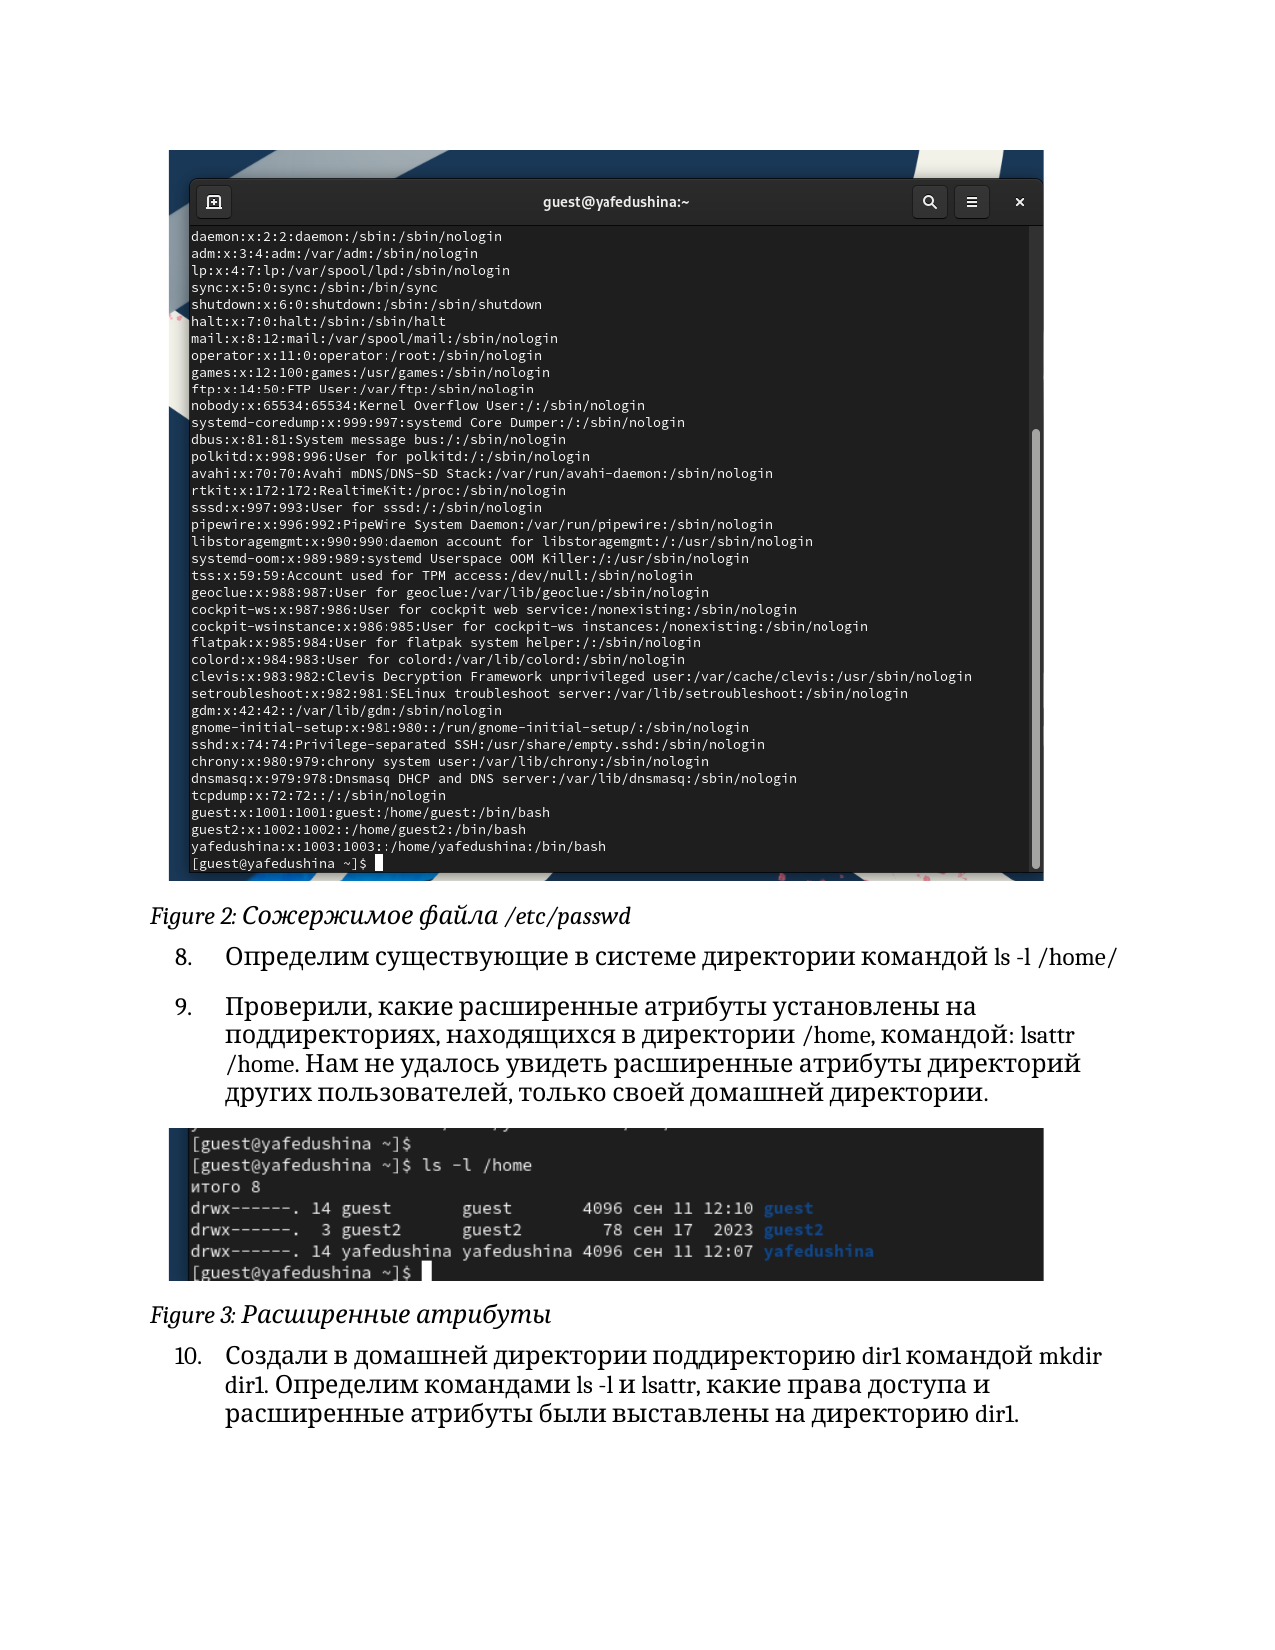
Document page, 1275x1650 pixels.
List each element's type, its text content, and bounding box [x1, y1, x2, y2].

text Figure 2: Сожержимое файла /etc/passwd [150, 902, 1125, 930]
list Создали в домашней директории поддиректорию dir1 командой mkdir dir1. Определим командами ls -l и lsattr, какие права доступа и расширенные атрибуты были выставлены на директорию dir1. [175, 1342, 1125, 1428]
text Figure 3: Расширенные атрибуты [150, 1301, 1125, 1330]
list Проверили, какие расширенные атрибуты установлены на поддиректориях, находящихся в директории /home, командой: lsattr /home. Нам не удалось увидеть расширенные атрибуты директорий других пользователей, только своей домашней директории. [175, 992, 1125, 1107]
picture [168, 1128, 1044, 1281]
picture [168, 150, 1044, 881]
list Определим существующие в системе директории командой ls -l /home/ [175, 943, 1125, 972]
